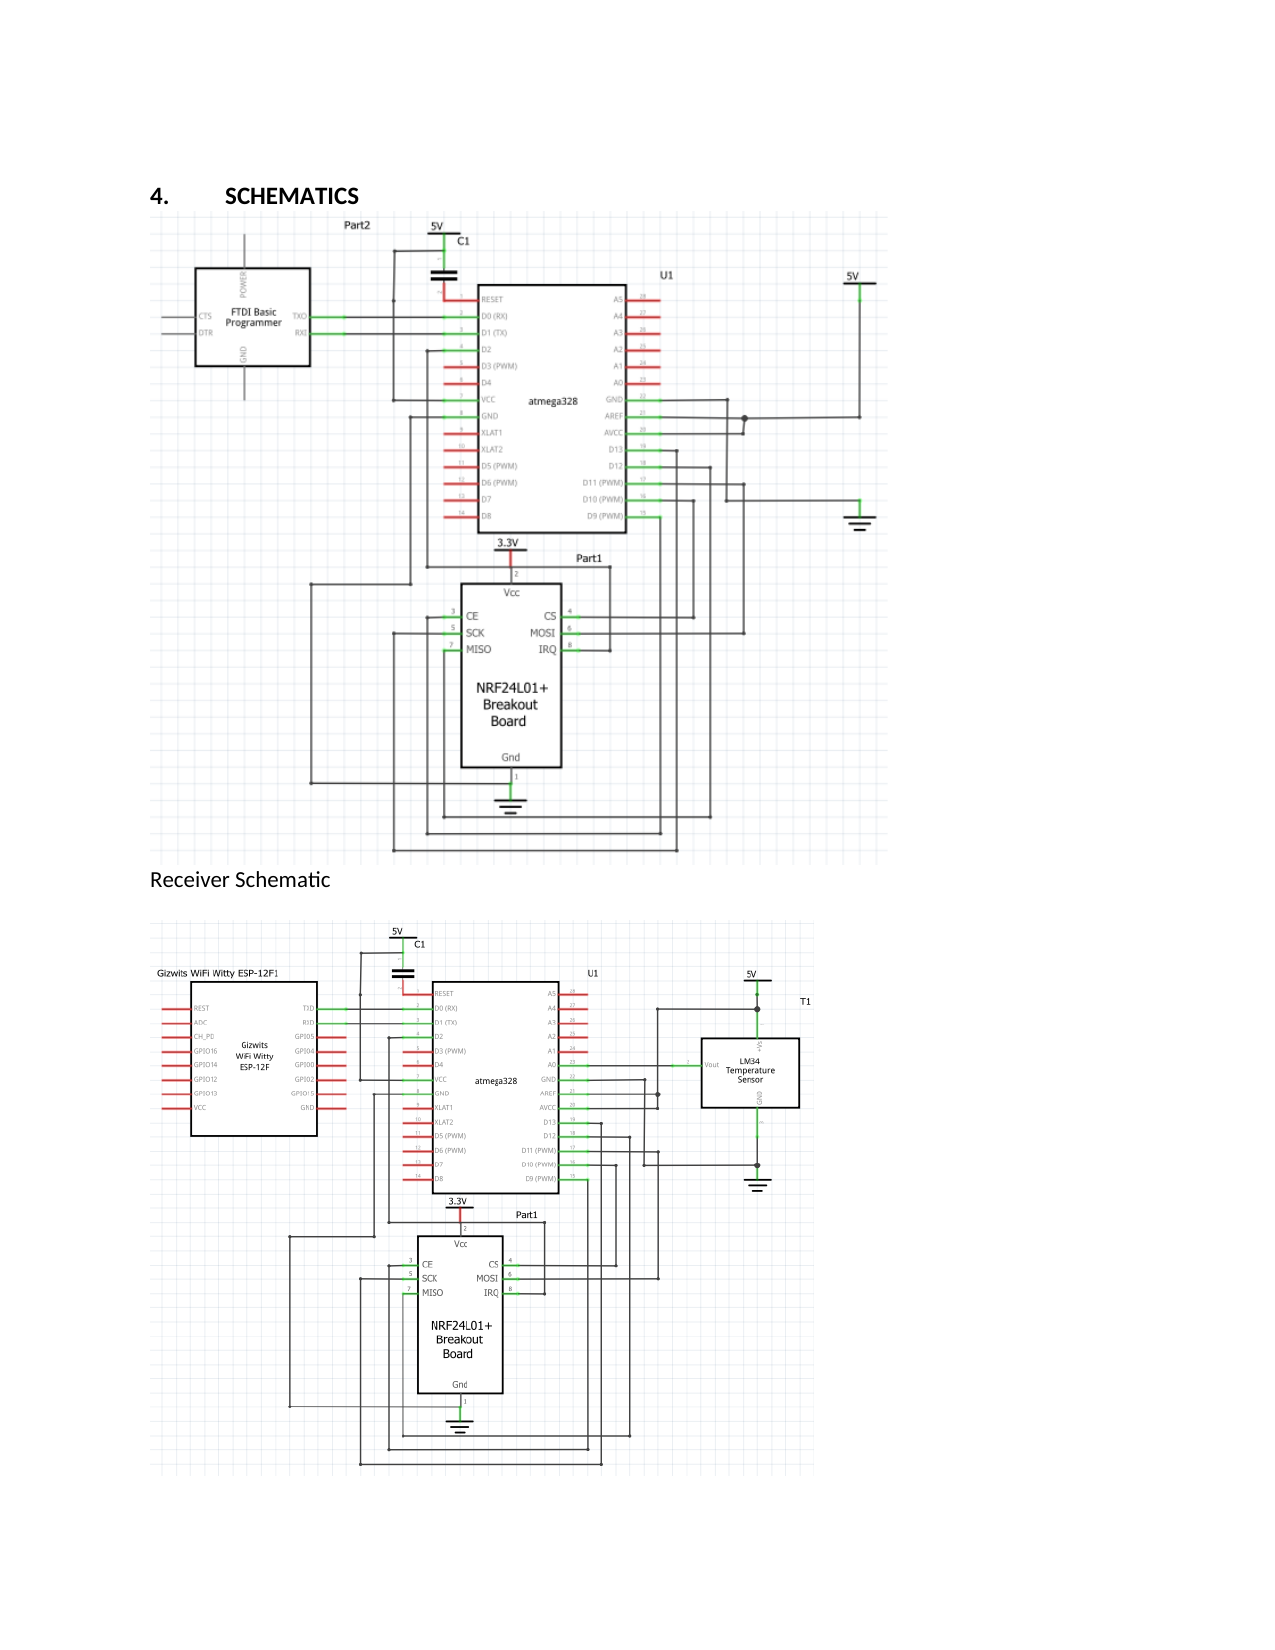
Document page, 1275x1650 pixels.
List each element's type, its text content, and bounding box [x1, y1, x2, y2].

text Receiver Schematic [150, 865, 1125, 893]
picture [150, 920, 814, 1476]
picture [150, 211, 888, 865]
list SCHEMATICS [150, 181, 1125, 211]
